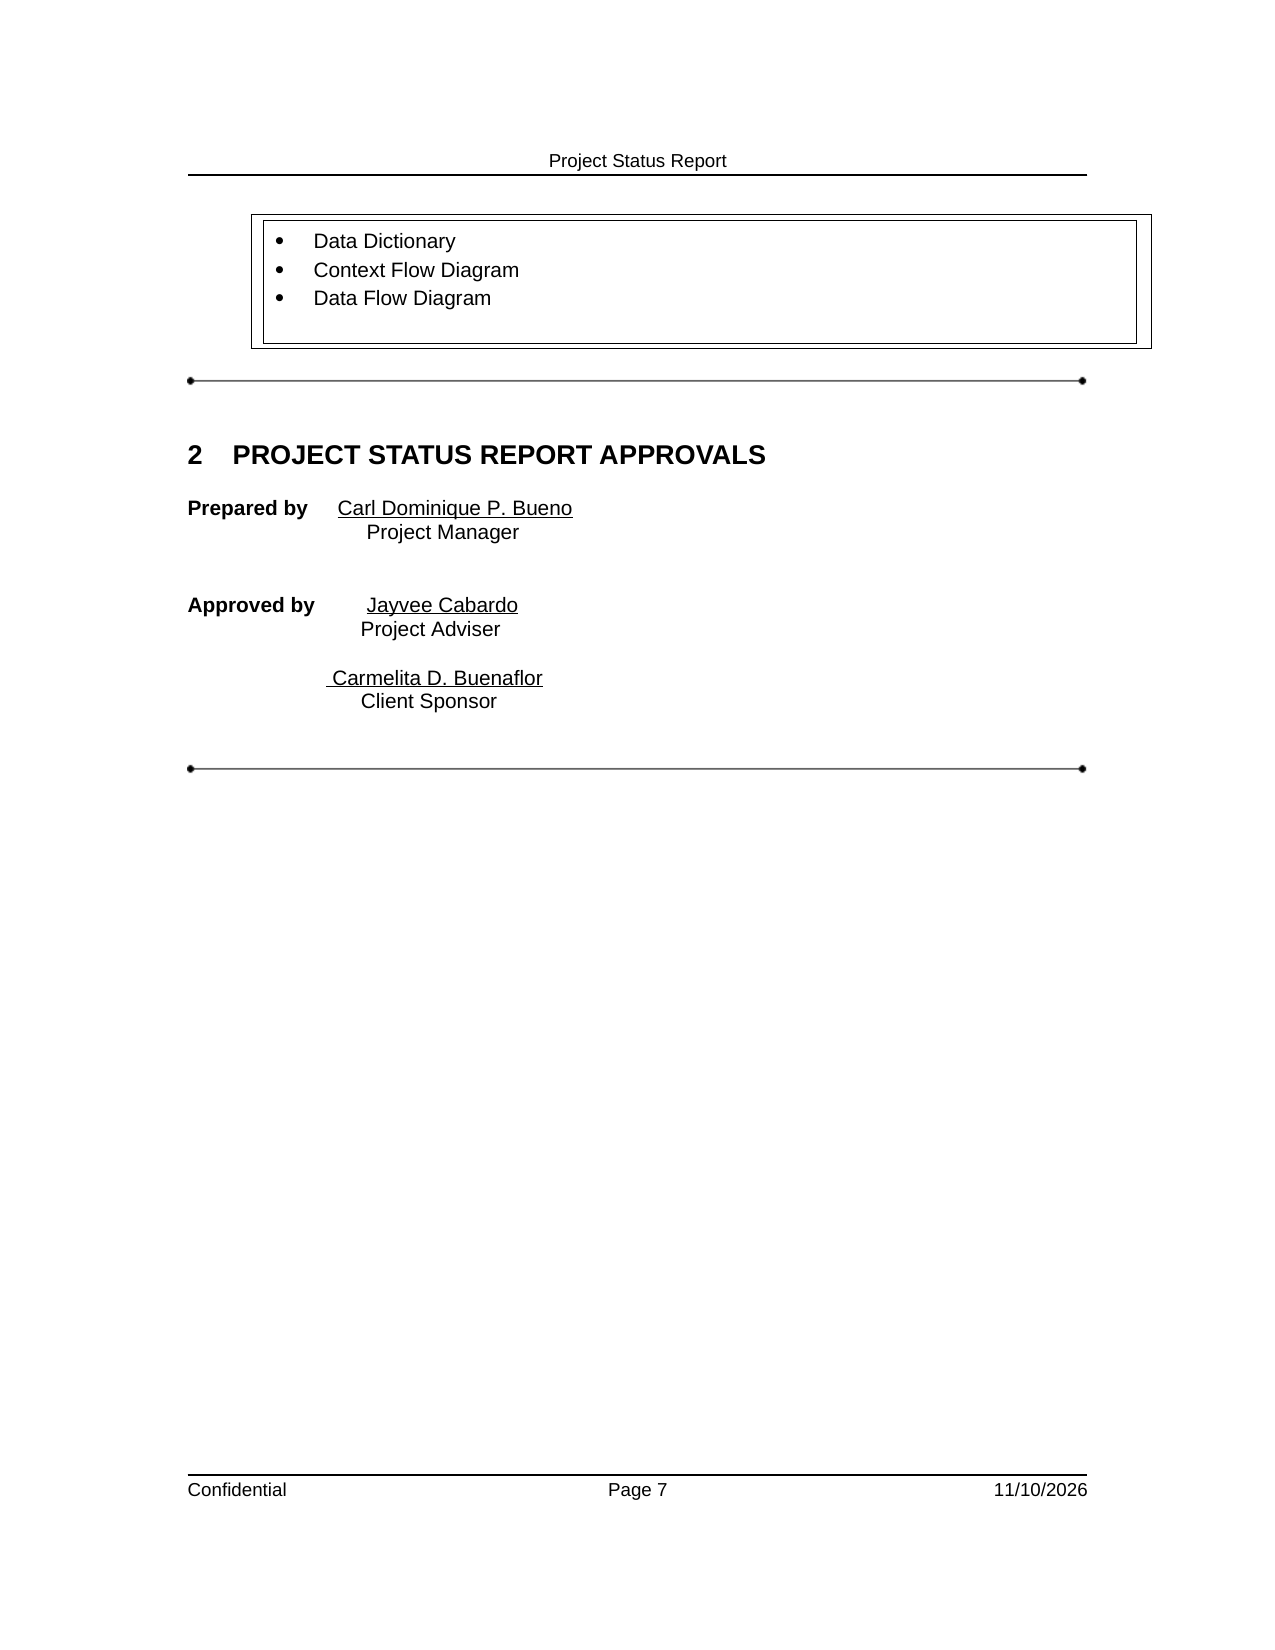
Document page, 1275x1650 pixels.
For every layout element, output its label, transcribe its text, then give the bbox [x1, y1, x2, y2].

picture [187, 762, 1088, 778]
text Carmelita D. Buenaflor [187, 665, 1087, 689]
text Approved by Jayvee Cabardo [187, 592, 1087, 616]
subtitle PROJECT STATUS REPORT APPROVALS [187, 439, 1087, 471]
text Prepared by Carl Dominique P. Bueno [187, 496, 1087, 519]
picture [187, 374, 1088, 390]
text Project Manager [187, 519, 1087, 543]
text Client Sponsor [187, 689, 1087, 713]
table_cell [252, 215, 1151, 348]
text Project Adviser [187, 616, 1087, 640]
